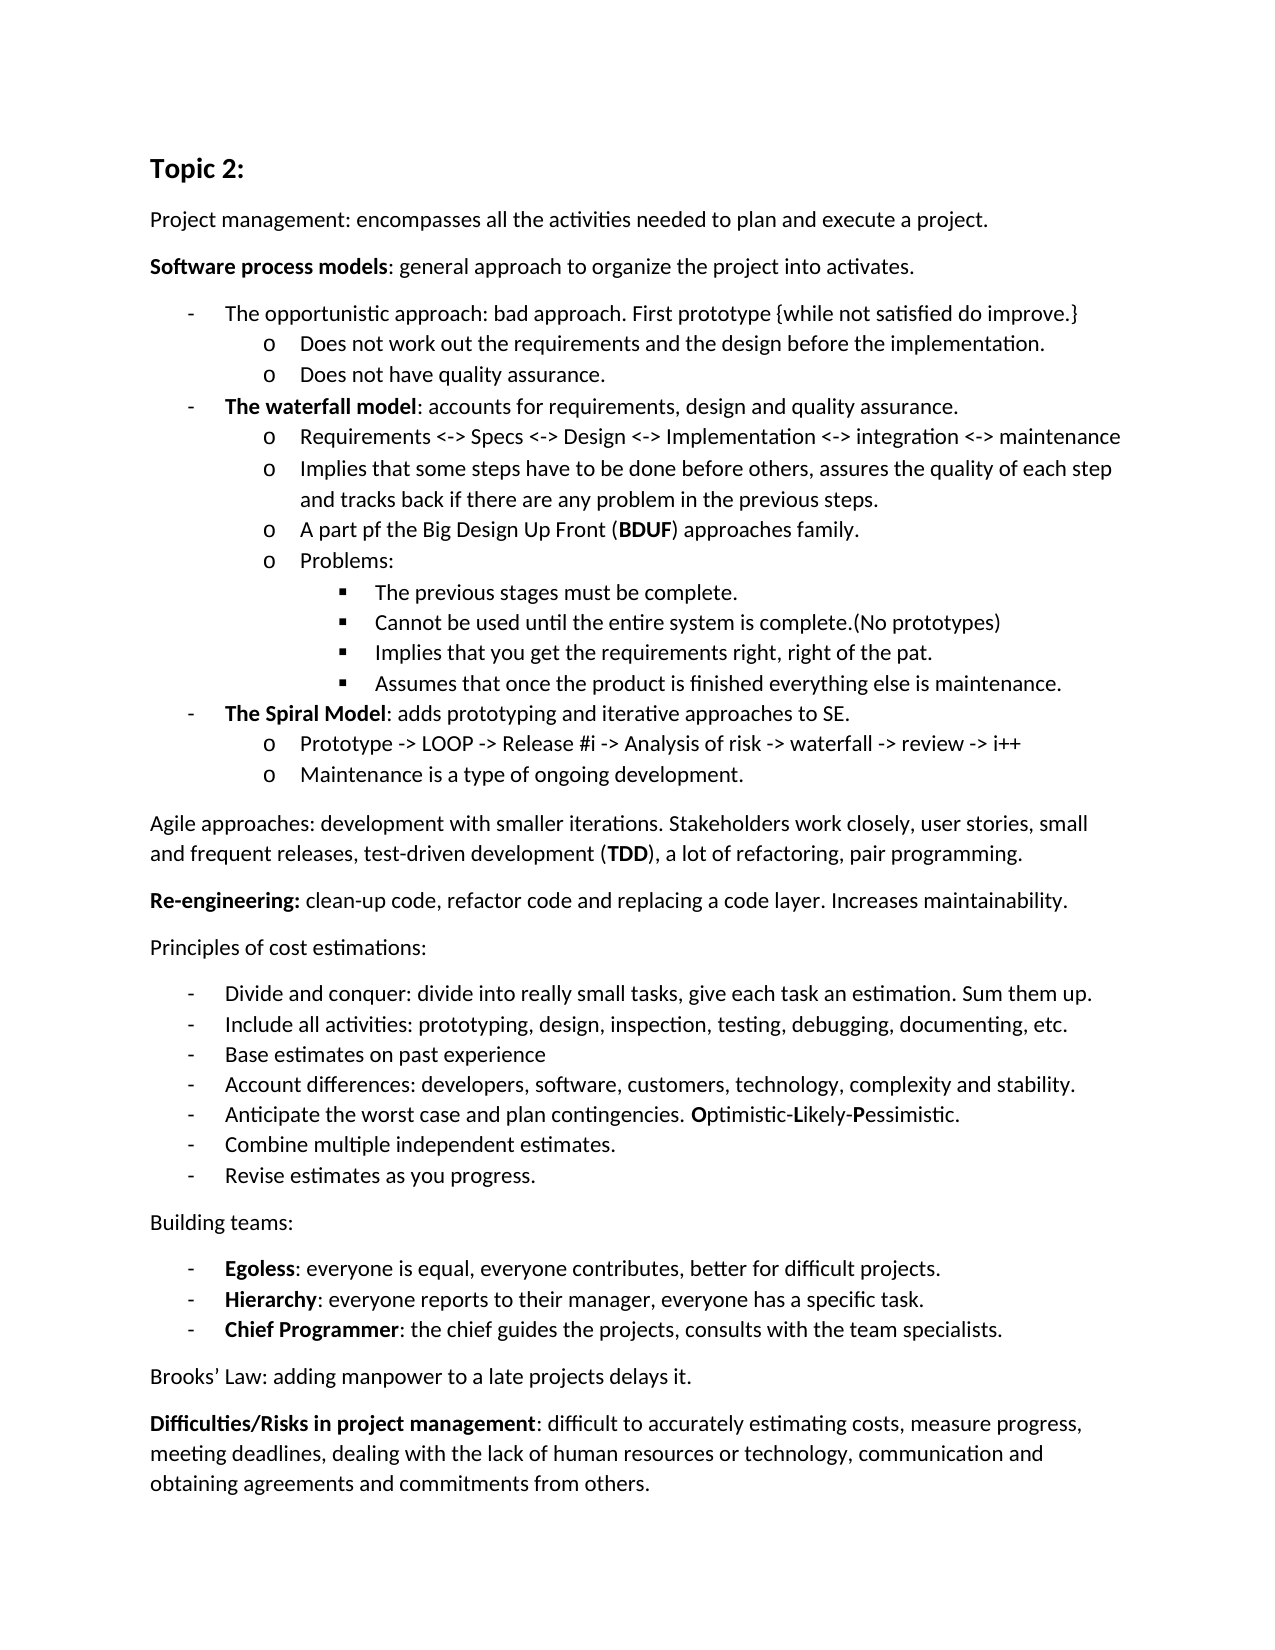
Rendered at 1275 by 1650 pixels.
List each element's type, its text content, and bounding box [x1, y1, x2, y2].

list Cannot be used until the entire system is complete.(No prototypes) [337, 608, 1125, 636]
list The previous stages must be complete. [337, 578, 1125, 606]
list Chief Programmer: the chief guides the projects, consults with the team specialists. [187, 1315, 1125, 1343]
list Prototype -> LOOP -> Release #i -> Analysis of risk -> waterfall -> review -> i++ [262, 729, 1125, 758]
list The opportunistic approach: bad approach. First prototype {while not satisfied do improve.} [187, 299, 1125, 327]
list Hierarchy: everyone reports to their manager, everyone has a specific task. [187, 1285, 1125, 1313]
text Topic 2: [150, 150, 1125, 186]
text Building teams: [150, 1208, 1125, 1236]
list Egoless: everyone is equal, everyone contributes, better for difficult projects. [187, 1254, 1125, 1283]
list Does not work out the requirements and the design before the implementation. [262, 329, 1125, 358]
list Implies that some steps have to be done before others, assures the quality of each step and tracks back if there are any problem in the previous steps. [262, 454, 1125, 513]
list Combine multiple independent estimates. [187, 1131, 1125, 1159]
list The Spiral Model: adds prototyping and iterative approaches to SE. [187, 699, 1125, 727]
text Software process models: general approach to organize the project into activates. [150, 252, 1125, 280]
list The waterfall model: accounts for requirements, design and quality assurance. [187, 392, 1125, 420]
list Requirements <-> Specs <-> Design <-> Implementation <-> integration <-> maintenance [262, 422, 1125, 451]
list Account differences: developers, software, customers, technology, complexity and stability. [187, 1070, 1125, 1098]
list Divide and conquer: divide into really small tasks, give each task an estimation. Sum them up. [187, 979, 1125, 1008]
list Does not have quality assurance. [262, 361, 1125, 390]
text Re-engineering: clean-up code, refactor code and replacing a code layer. Increases maintainability. [150, 886, 1125, 914]
text Project management: encompasses all the activities needed to plan and execute a project. [150, 205, 1125, 233]
list Implies that you get the requirements right, right of the pat. [337, 638, 1125, 667]
list Problems: [262, 547, 1125, 576]
text Principles of cost estimations: [150, 933, 1125, 961]
list A part pf the Big Design Up Front (BDUF) approaches family. [262, 515, 1125, 544]
list Revise estimates as you progress. [187, 1161, 1125, 1189]
list Assumes that once the product is finished everything else is maintenance. [337, 669, 1125, 697]
list Base estimates on past experience [187, 1040, 1125, 1068]
list Maintenance is a type of ongoing development. [262, 761, 1125, 790]
list Anticipate the worst case and plan contingencies. Optimistic-Likely-Pessimistic. [187, 1100, 1125, 1128]
list Include all activities: prototyping, design, inspection, testing, debugging, documenting, etc. [187, 1010, 1125, 1038]
text Agile approaches: development with smaller iterations. Stakeholders work closely, user stories, small and frequent releases, test-driven development (TDD), a lot of refactoring, pair programming. [150, 809, 1125, 867]
text Brooks’ Law: adding manpower to a late projects delays it. [150, 1362, 1125, 1390]
text Difficulties/Risks in project management: difficult to accurately estimating costs, measure progress, meeting deadlines, dealing with the lack of human resources or technology, communication and obtaining agreements and commitments from others. [150, 1409, 1125, 1497]
